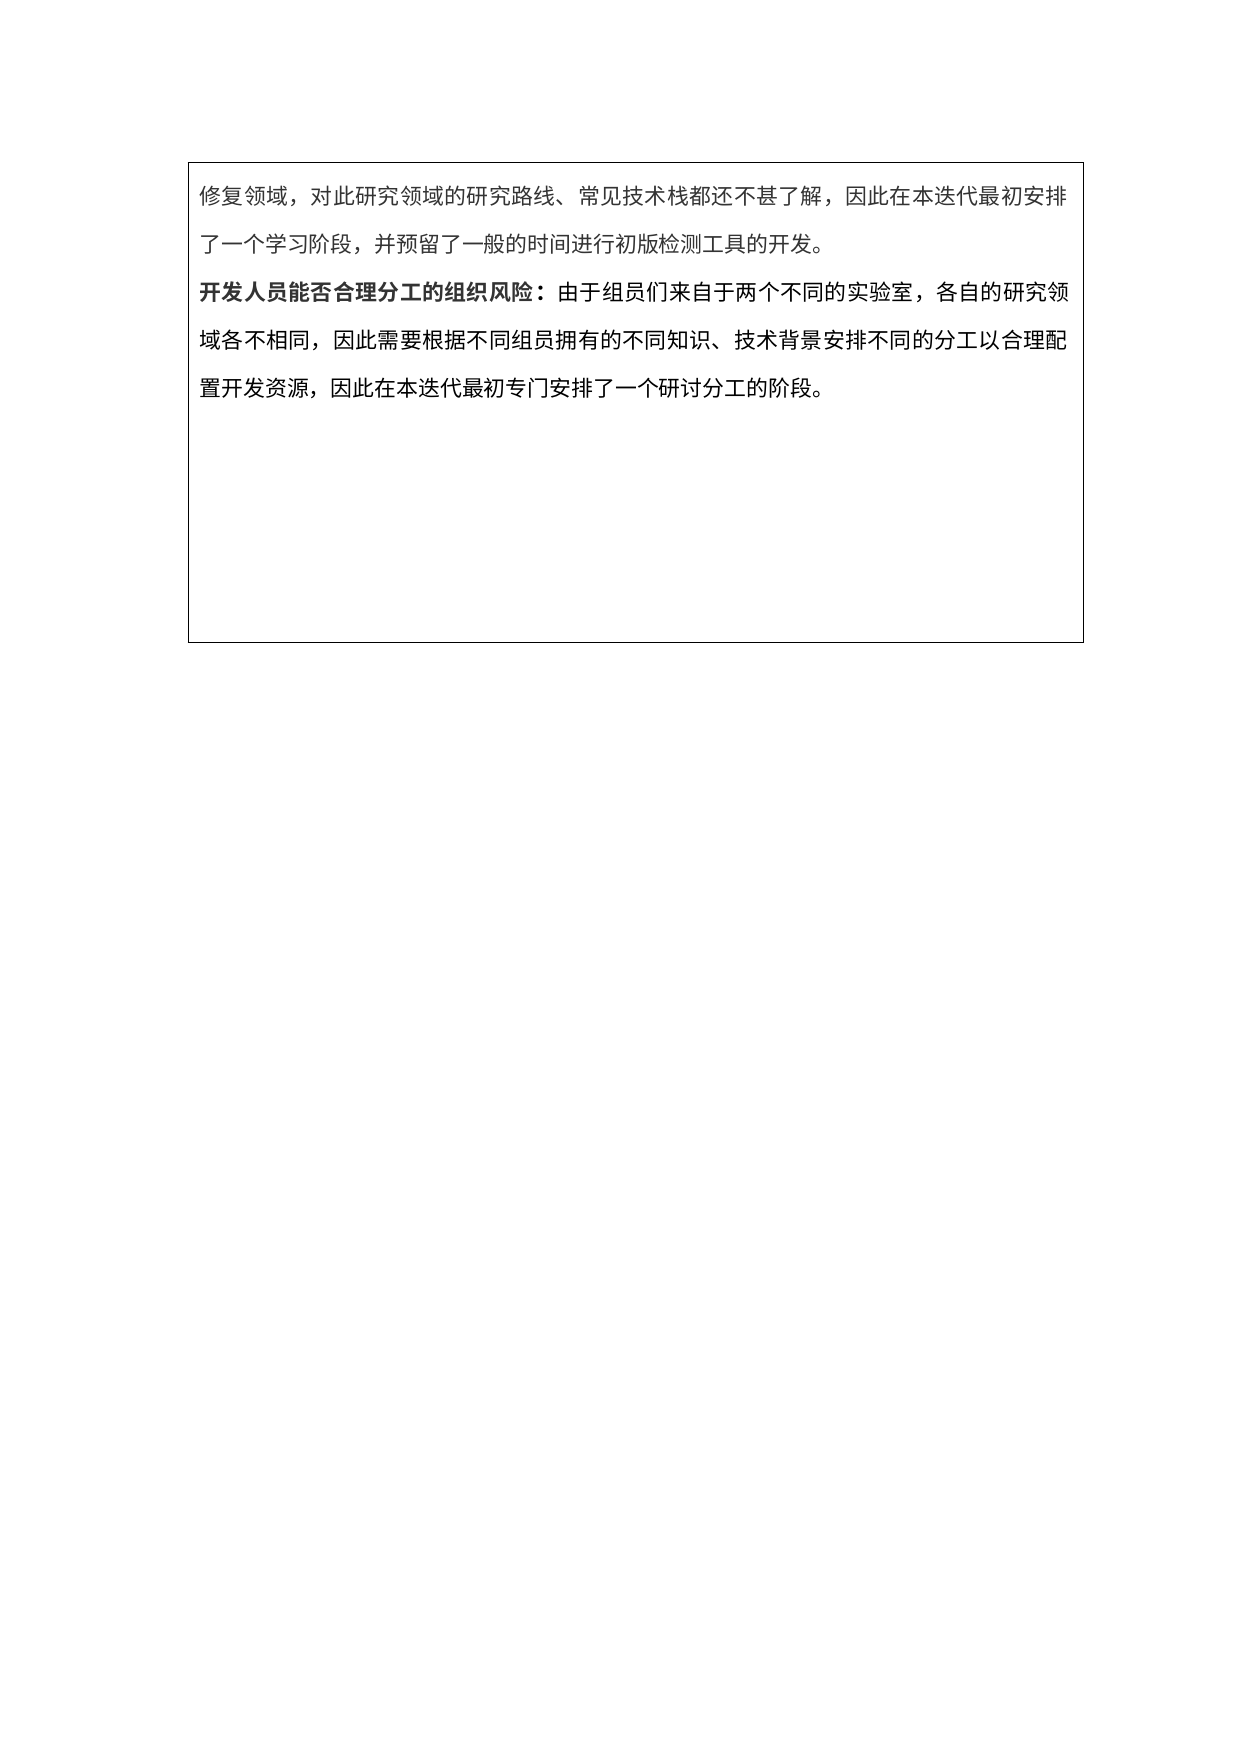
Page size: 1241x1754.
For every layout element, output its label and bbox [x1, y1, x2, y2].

table_cell [189, 163, 1083, 642]
